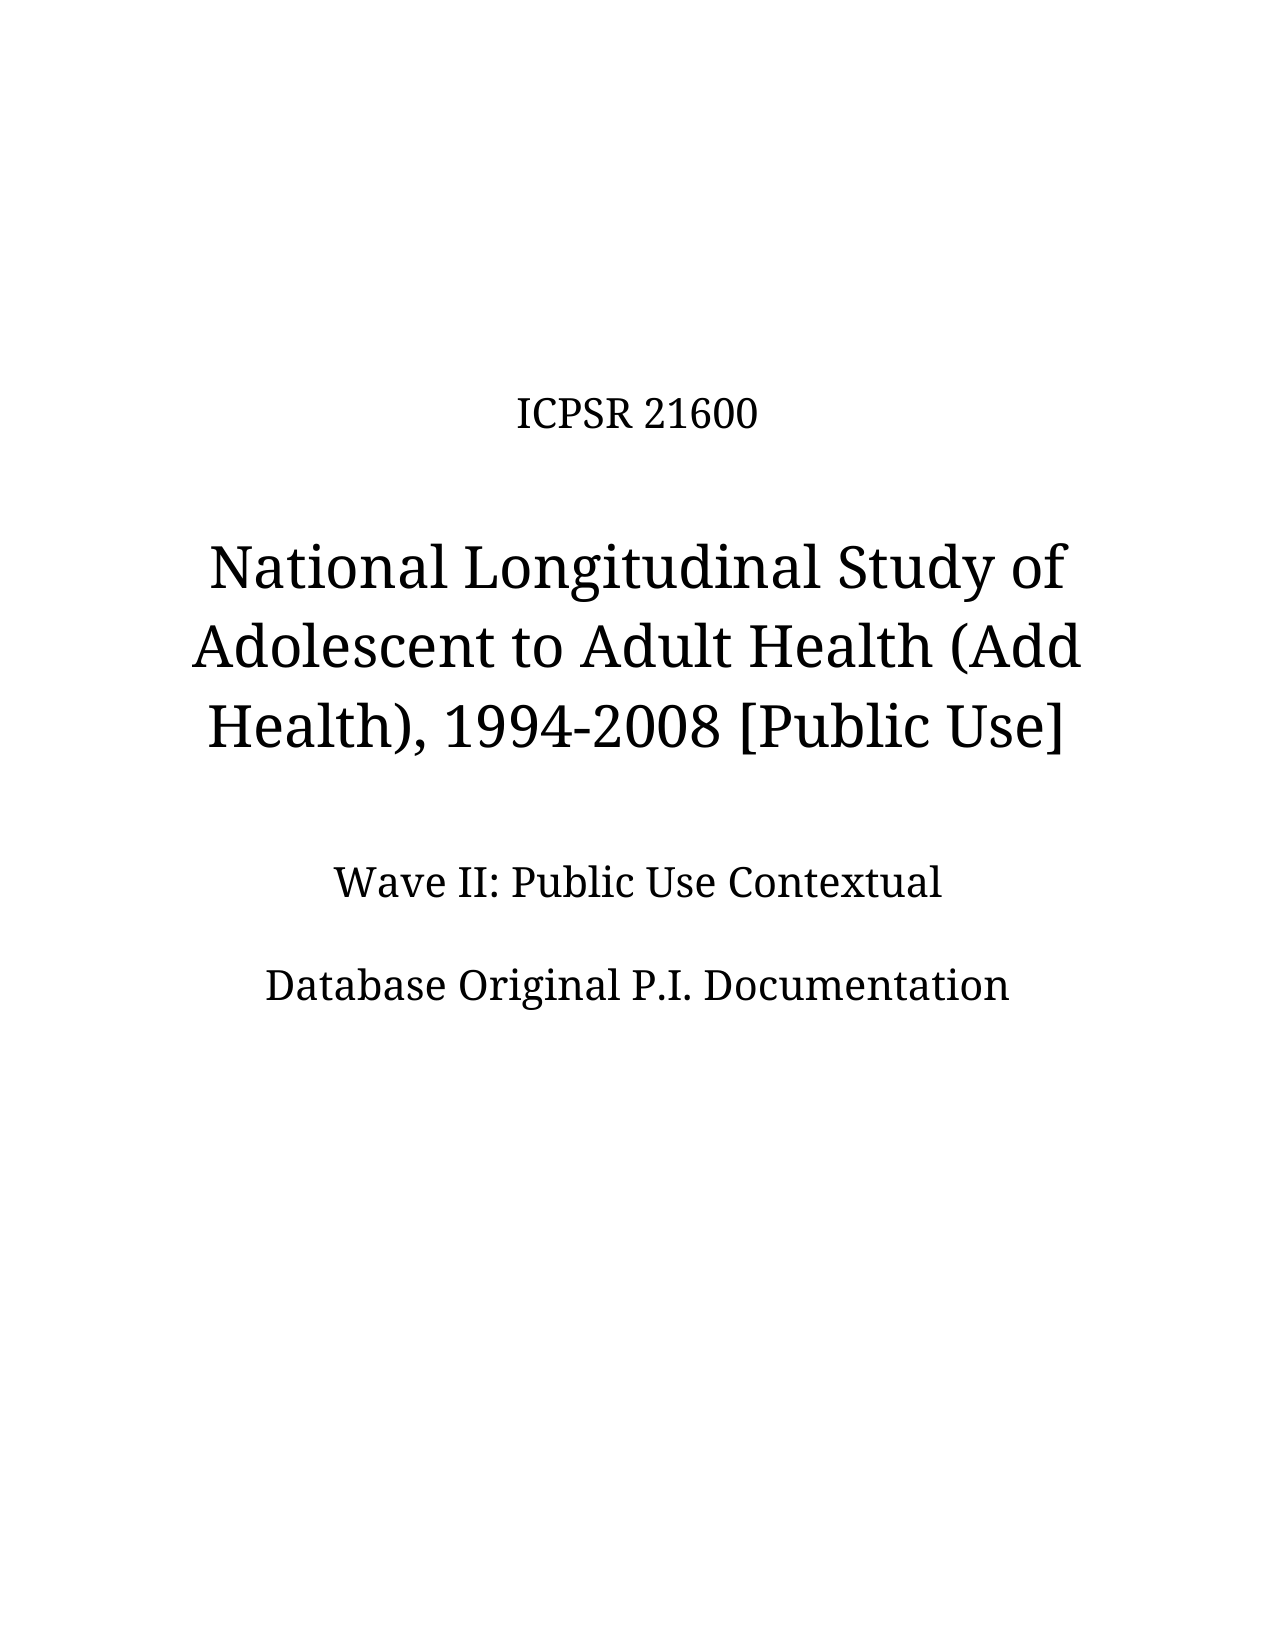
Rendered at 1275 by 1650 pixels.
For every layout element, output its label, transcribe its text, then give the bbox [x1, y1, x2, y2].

subtitle Wave II: Public Use Contextual Database Original P.I. Documentation [240, 853, 1035, 1012]
subtitle ICPSR 21600 [75, 384, 1200, 441]
text National Longitudinal Study of Adolescent to Adult Health (Add Health), 1994-2008 [Public Use] [152, 526, 1122, 764]
